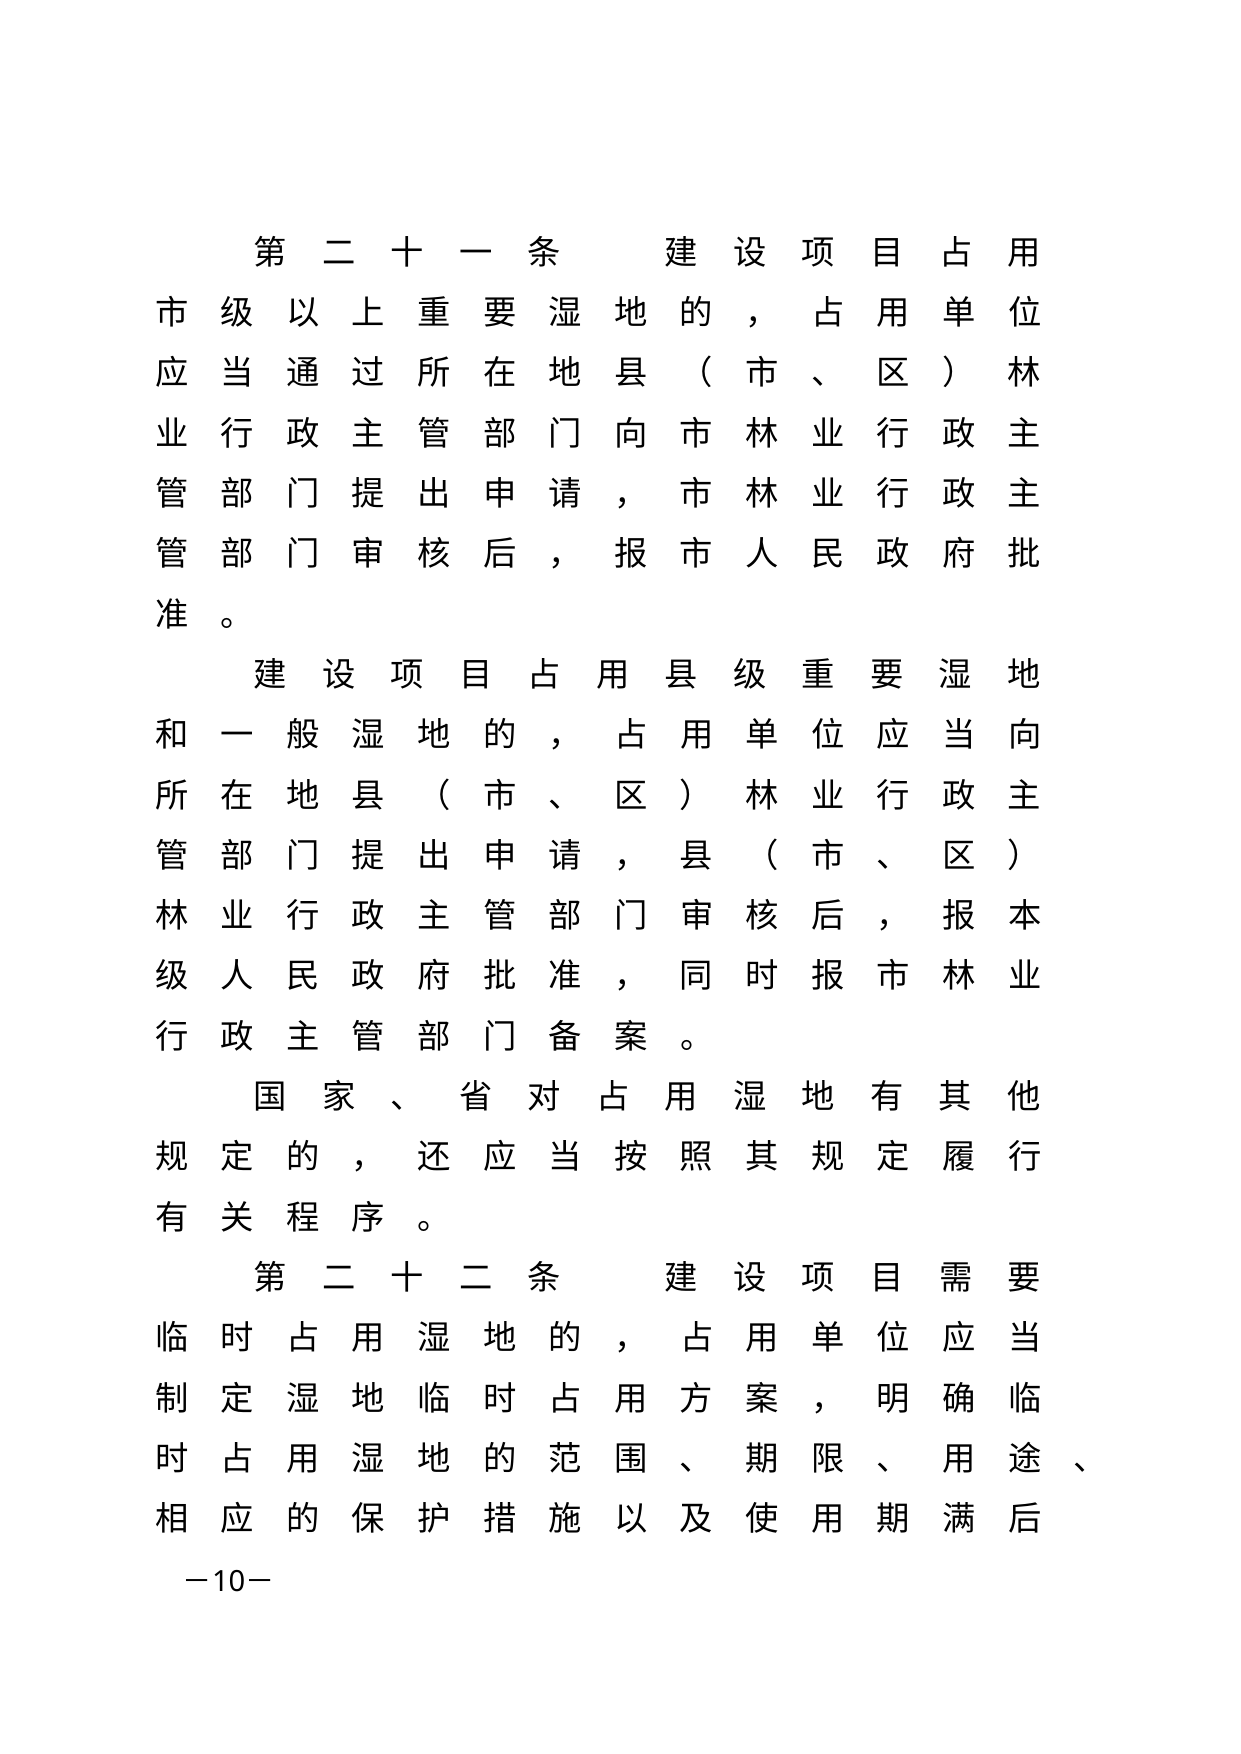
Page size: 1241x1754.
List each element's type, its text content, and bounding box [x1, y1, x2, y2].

text 第二十一条 建设项目占用市级以上重要湿地的，占用单位应当通过所在地县（市、区）林业行政主管部门向市林业行政主管部门提出申请，市林业行政主管部门审核后，报市人民政府批准。 [155, 219, 1073, 642]
text 国家、省对占用湿地有其他规定的，还应当按照其规定履行有关程序。 [155, 1064, 1073, 1245]
text 建设项目占用县级重要湿地和一般湿地的，占用单位应当向所在地县（市、区）林业行政主管部门提出申请，县（市、区）林业行政主管部门审核后，报本级人民政府批准，同时报市林业行政主管部门备案。 [155, 642, 1073, 1064]
text 第二十二条 建设项目需要临时占用湿地的，占用单位应当制定湿地临时占用方案，明确临时占用湿地的范围、期限、用途、相应的保护措施以及使用期满后的恢复方案等。 [155, 1245, 1073, 1546]
